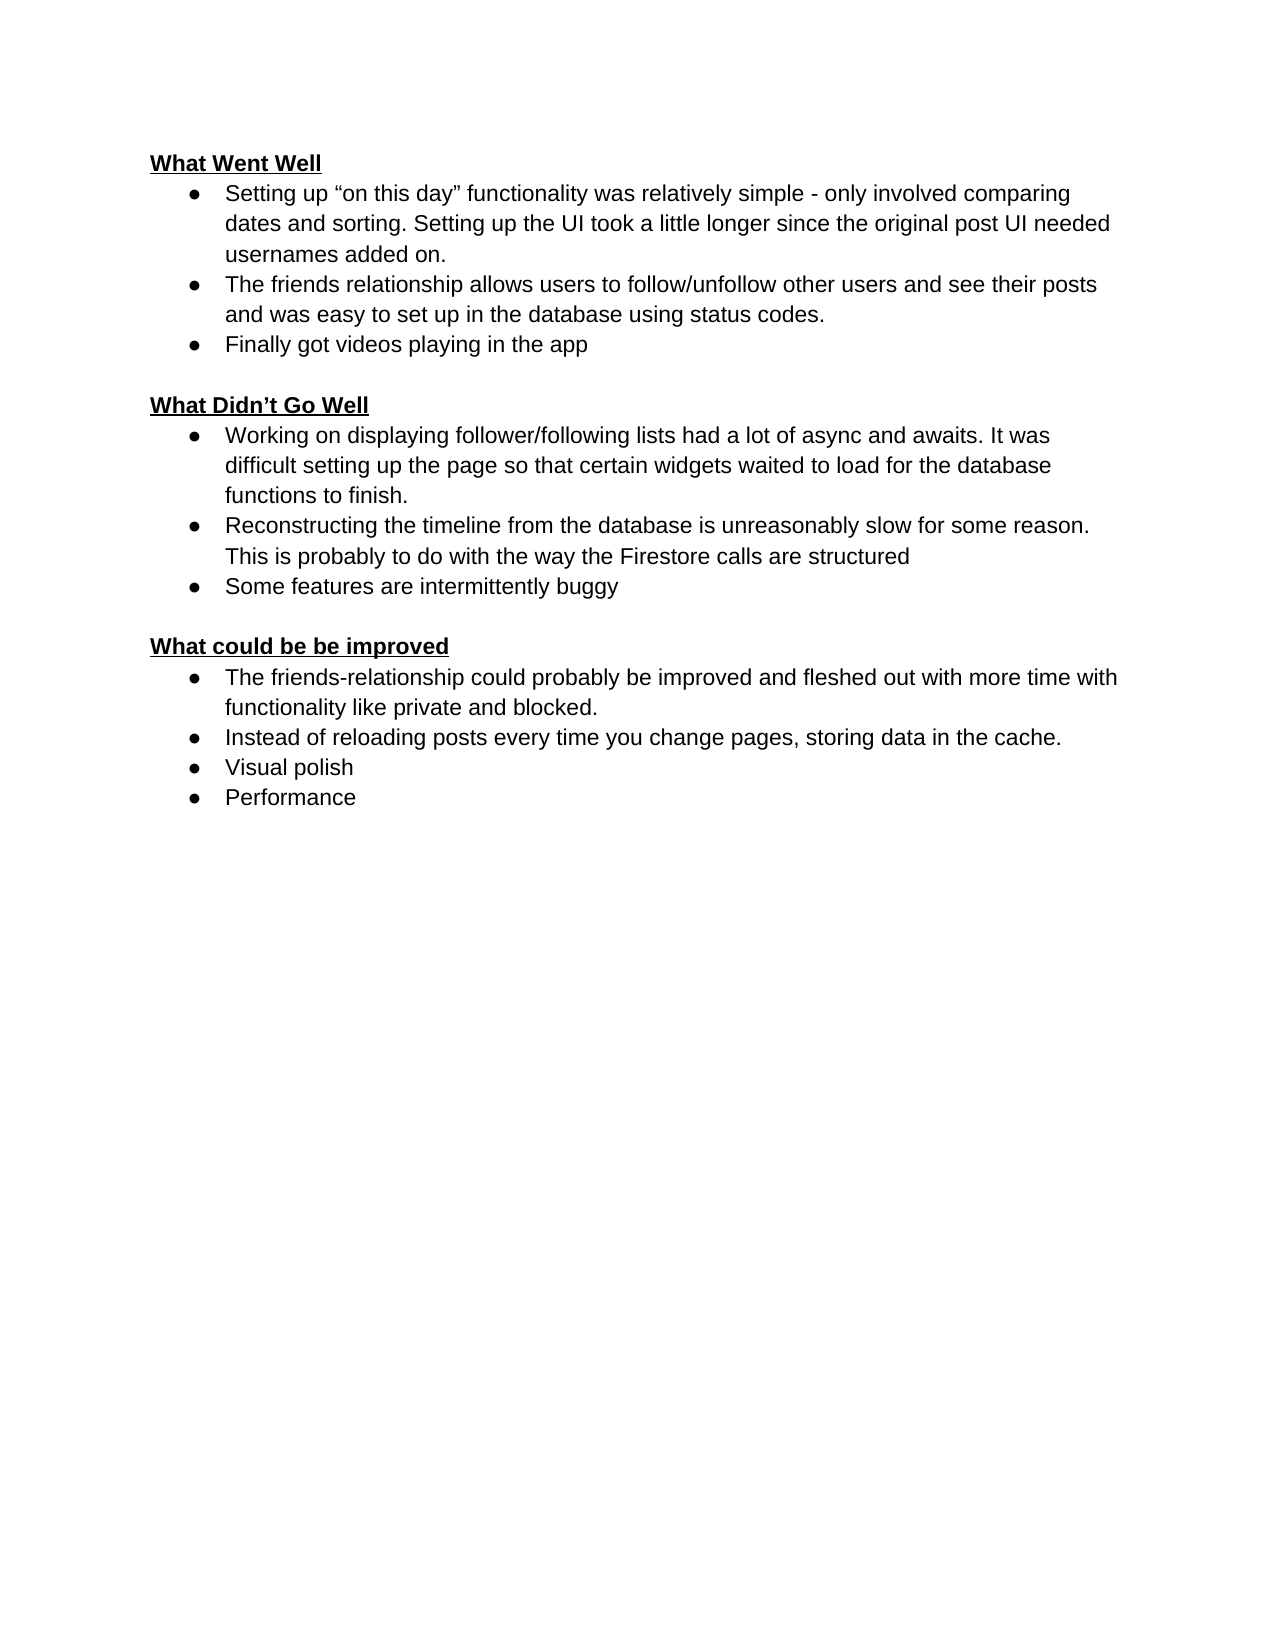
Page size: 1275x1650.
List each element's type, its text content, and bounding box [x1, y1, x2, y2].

list The friends relationship allows users to follow/unfollow other users and see their posts and was easy to set up in the database using status codes. [187, 271, 1125, 327]
text What Didn’t Go Well [150, 392, 1125, 418]
list Setting up “on this day” functionality was relatively simple - only involved comparing dates and sorting. Setting up the UI took a little longer since the original post UI needed usernames added on. [187, 180, 1125, 267]
list Reconstructing the timeline from the database is unreasonably slow for some reason. This is probably to do with the way the Firestore calls are structured [187, 512, 1125, 569]
text What could be be improved [150, 633, 1125, 660]
list Instead of reloading posts every time you change pages, storing data in the cache. [187, 724, 1125, 750]
list Finally got videos playing in the app [187, 331, 1125, 358]
list The friends-relationship could probably be improved and fleshed out with more time with functionality like private and blocked. [187, 663, 1125, 720]
list Performance [187, 784, 1125, 811]
list Working on displaying follower/following lists had a lot of async and awaits. It was difficult setting up the page so that certain widgets waited to load for the database functions to finish. [187, 422, 1125, 509]
list Some features are intermittently buggy [187, 573, 1125, 599]
text What Went Well [150, 150, 1125, 176]
list Visual polish [187, 754, 1125, 781]
